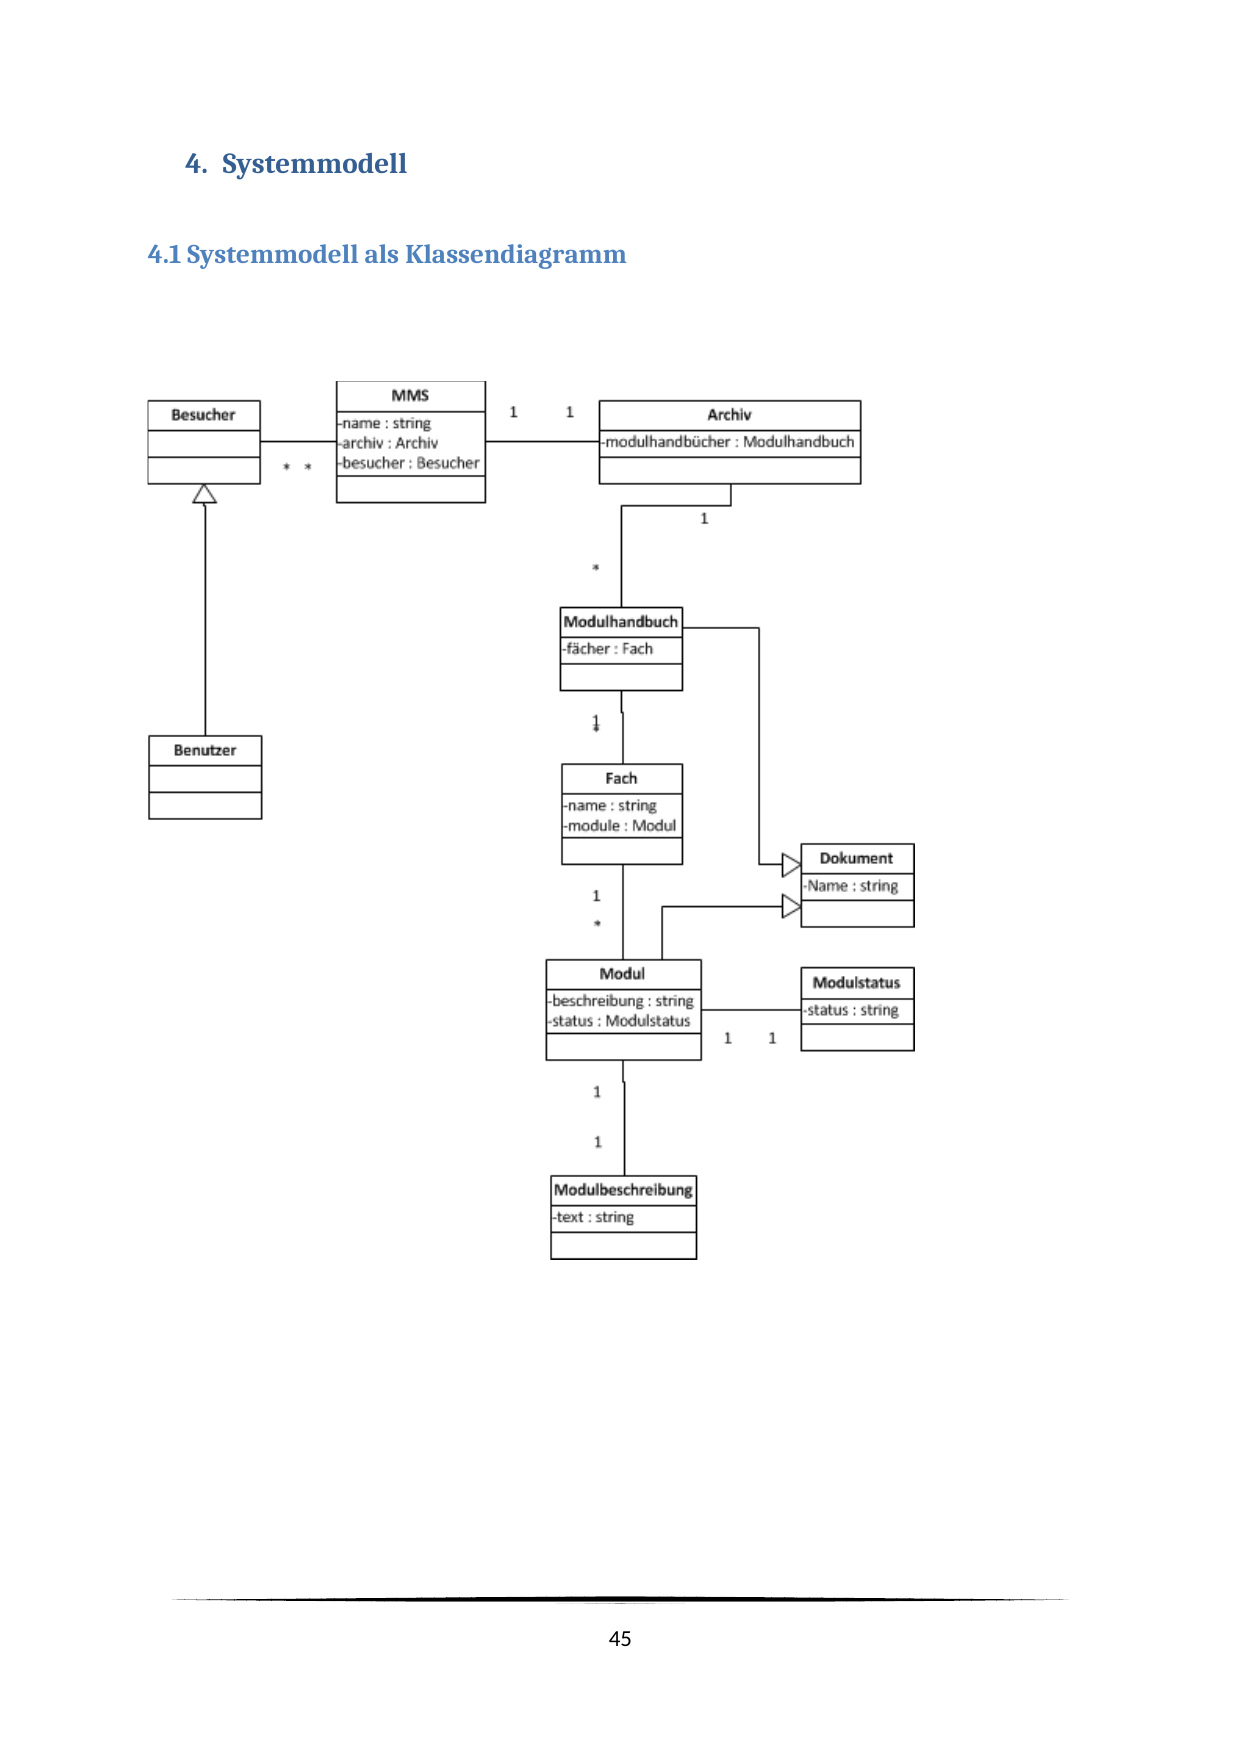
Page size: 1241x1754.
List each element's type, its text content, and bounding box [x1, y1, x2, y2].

picture [171, 1596, 1069, 1604]
subtitle Systemmodell [185, 148, 1093, 181]
subtitle 4.1 Systemmodell als Klassendiagramm [148, 239, 1093, 270]
picture [147, 381, 915, 1260]
